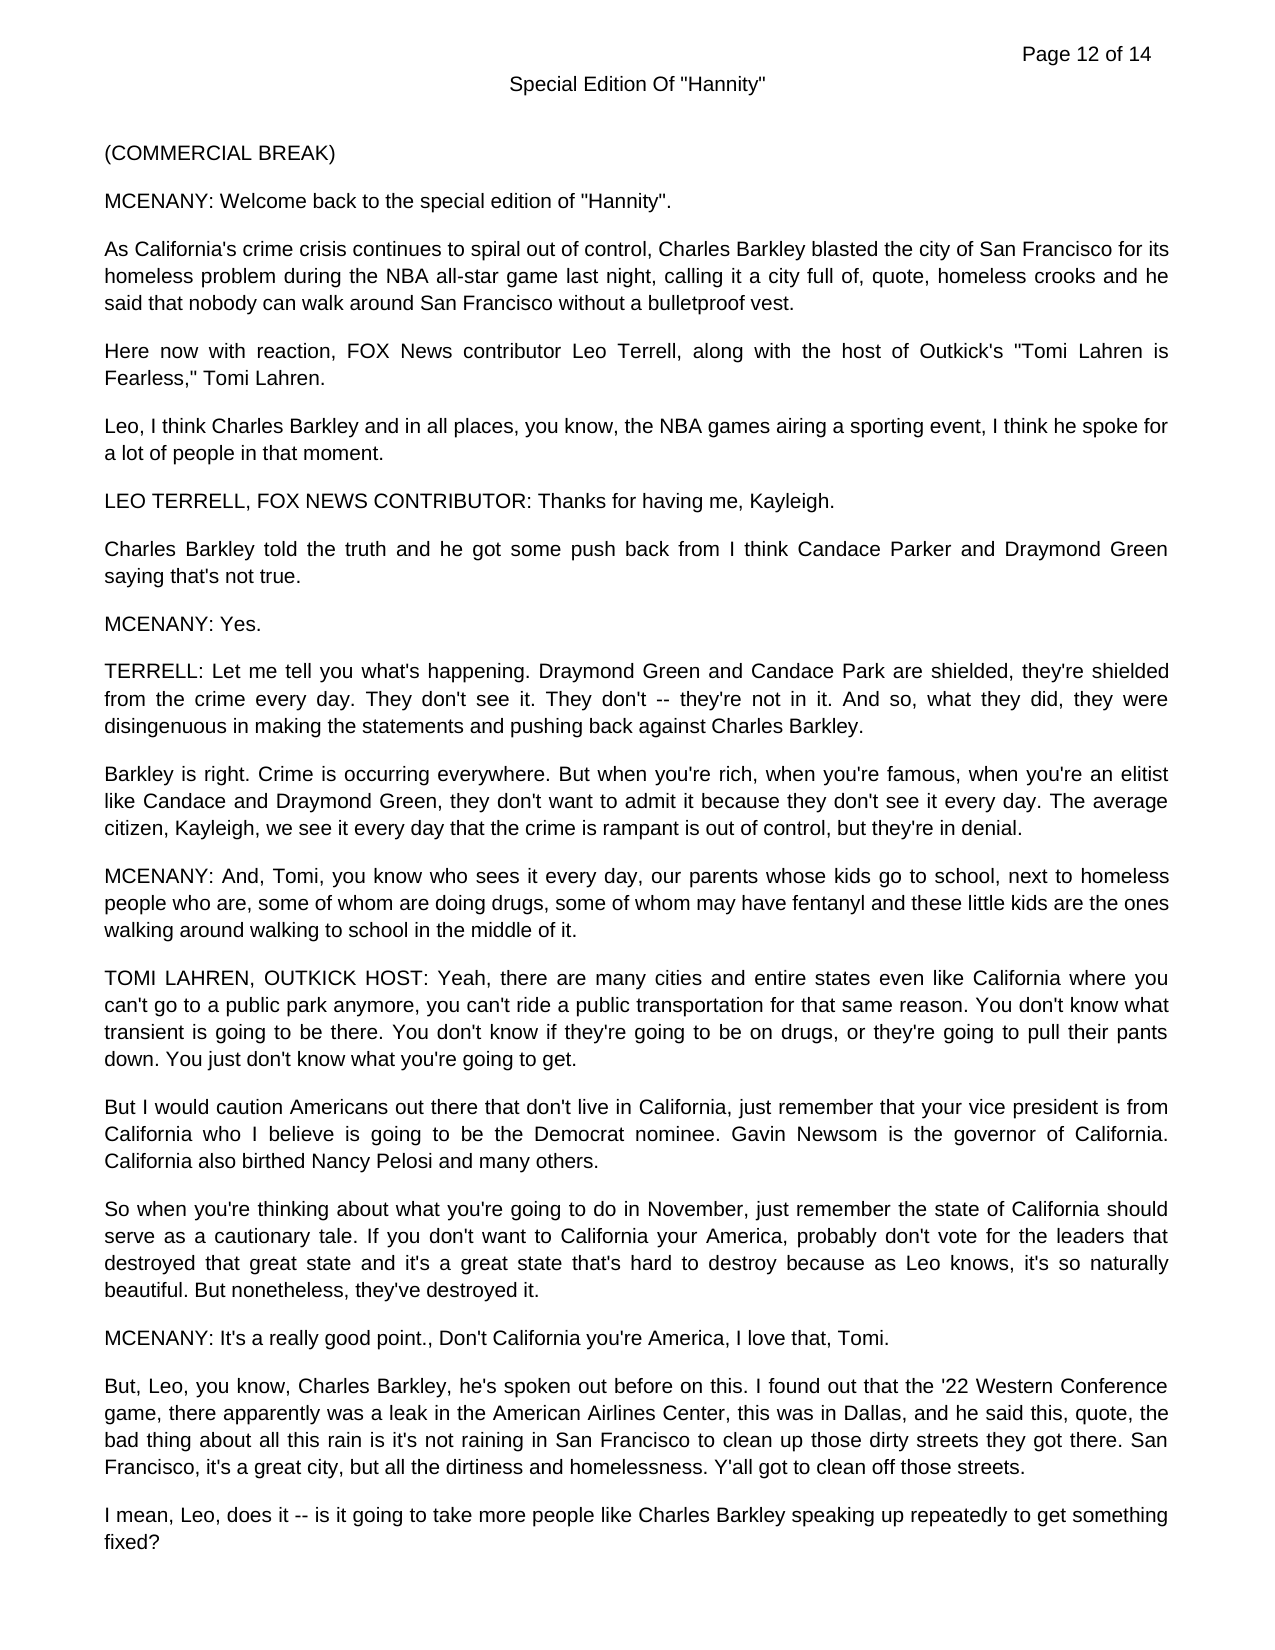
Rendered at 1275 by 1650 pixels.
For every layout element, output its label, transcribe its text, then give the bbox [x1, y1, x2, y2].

text Charles Barkley told the truth and he got some push back from I think Candace Parker and Draymond Green saying that's not true. [104, 533, 1171, 587]
text MCENANY: And, Tomi, you know who sees it every day, our parents whose kids go to school, next to homeless people who are, some of whom are doing drugs, some of whom may have fentanyl and these little kids are the ones walking around walking to school in the middle of it. [104, 860, 1171, 942]
text LEO TERRELL, FOX NEWS CONTRIBUTOR: Thanks for having me, Kayleigh. [104, 485, 1171, 512]
text MCENANY: Welcome back to the special edition of "Hannity". [104, 185, 1171, 212]
text So when you're thinking about what you're going to do in November, just remember the state of California should serve as a cautionary tale. If you don't want to California your America, probably don't vote for the leaders that destroyed that great state and it's a great state that's hard to destroy because as Leo knows, it's so naturally beautiful. But nonetheless, they've destroyed it. [104, 1194, 1171, 1302]
text But, Leo, you know, Charles Barkley, he's spoken out before on this. I found out that the '22 Western Conference game, there apparently was a leak in the American Airlines Center, this was in Dallas, and he said this, quote, the bad thing about all this rain is it's not raining in San Francisco to clean up those dirty streets they got there. San Francisco, it's a great city, but all the dirtiness and homelessness. Y'all got to clean off those streets. [104, 1371, 1171, 1479]
text MCENANY: Yes. [104, 608, 1171, 635]
text TERRELL: Let me tell you what's happening. Draymond Green and Candace Park are shielded, they're shielded from the crime every day. They don't see it. They don't -- they're not in it. And so, what they did, they were disingenuous in making the statements and pushing back against Charles Barkley. [104, 656, 1171, 737]
text Leo, I think Charles Barkley and in all places, you know, the NBA games airing a sporting event, I think he spoke for a lot of people in that moment. [104, 410, 1171, 464]
text Barkley is right. Crime is occurring everywhere. But when you're rich, when you're famous, when you're an elitist like Candace and Draymond Green, they don't want to admit it because they don't see it every day. The average citizen, Kayleigh, we see it every day that the crime is rampant is out of control, but they're in denial. [104, 758, 1171, 839]
text MCENANY: It's a really good point., Don't California you're America, I love that, Tomi. [104, 1323, 1171, 1350]
text (COMMERCIAL BREAK) [104, 137, 1171, 164]
text I mean, Leo, does it -- is it going to take more people like Charles Barkley speaking up repeatedly to get something fixed? [104, 1500, 1171, 1554]
text But I would caution Americans out there that don't live in California, just remember that your vice president is from California who I believe is going to be the Democrat nominee. Gavin Newsom is the governor of California. California also birthed Nancy Pelosi and many others. [104, 1092, 1171, 1173]
text TOMI LAHREN, OUTKICK HOST: Yeah, there are many cities and entire states even like California where you can't go to a public park anymore, you can't ride a public transportation for that same reason. You don't know what transient is going to be there. You don't know if they're going to be on drugs, or they're going to pull their pants down. You just don't know what you're going to get. [104, 962, 1171, 1071]
text As California's crime crisis continues to spiral out of control, Charles Barkley blasted the city of San Francisco for its homeless problem during the NBA all-star game last night, calling it a city full of, quote, homeless crooks and he said that nobody can walk around San Francisco without a bulletproof vest. [104, 233, 1171, 314]
text Here now with reaction, FOX News contributor Leo Terrell, along with the host of Outkick's "Tomi Lahren is Fearless," Tomi Lahren. [104, 335, 1171, 389]
